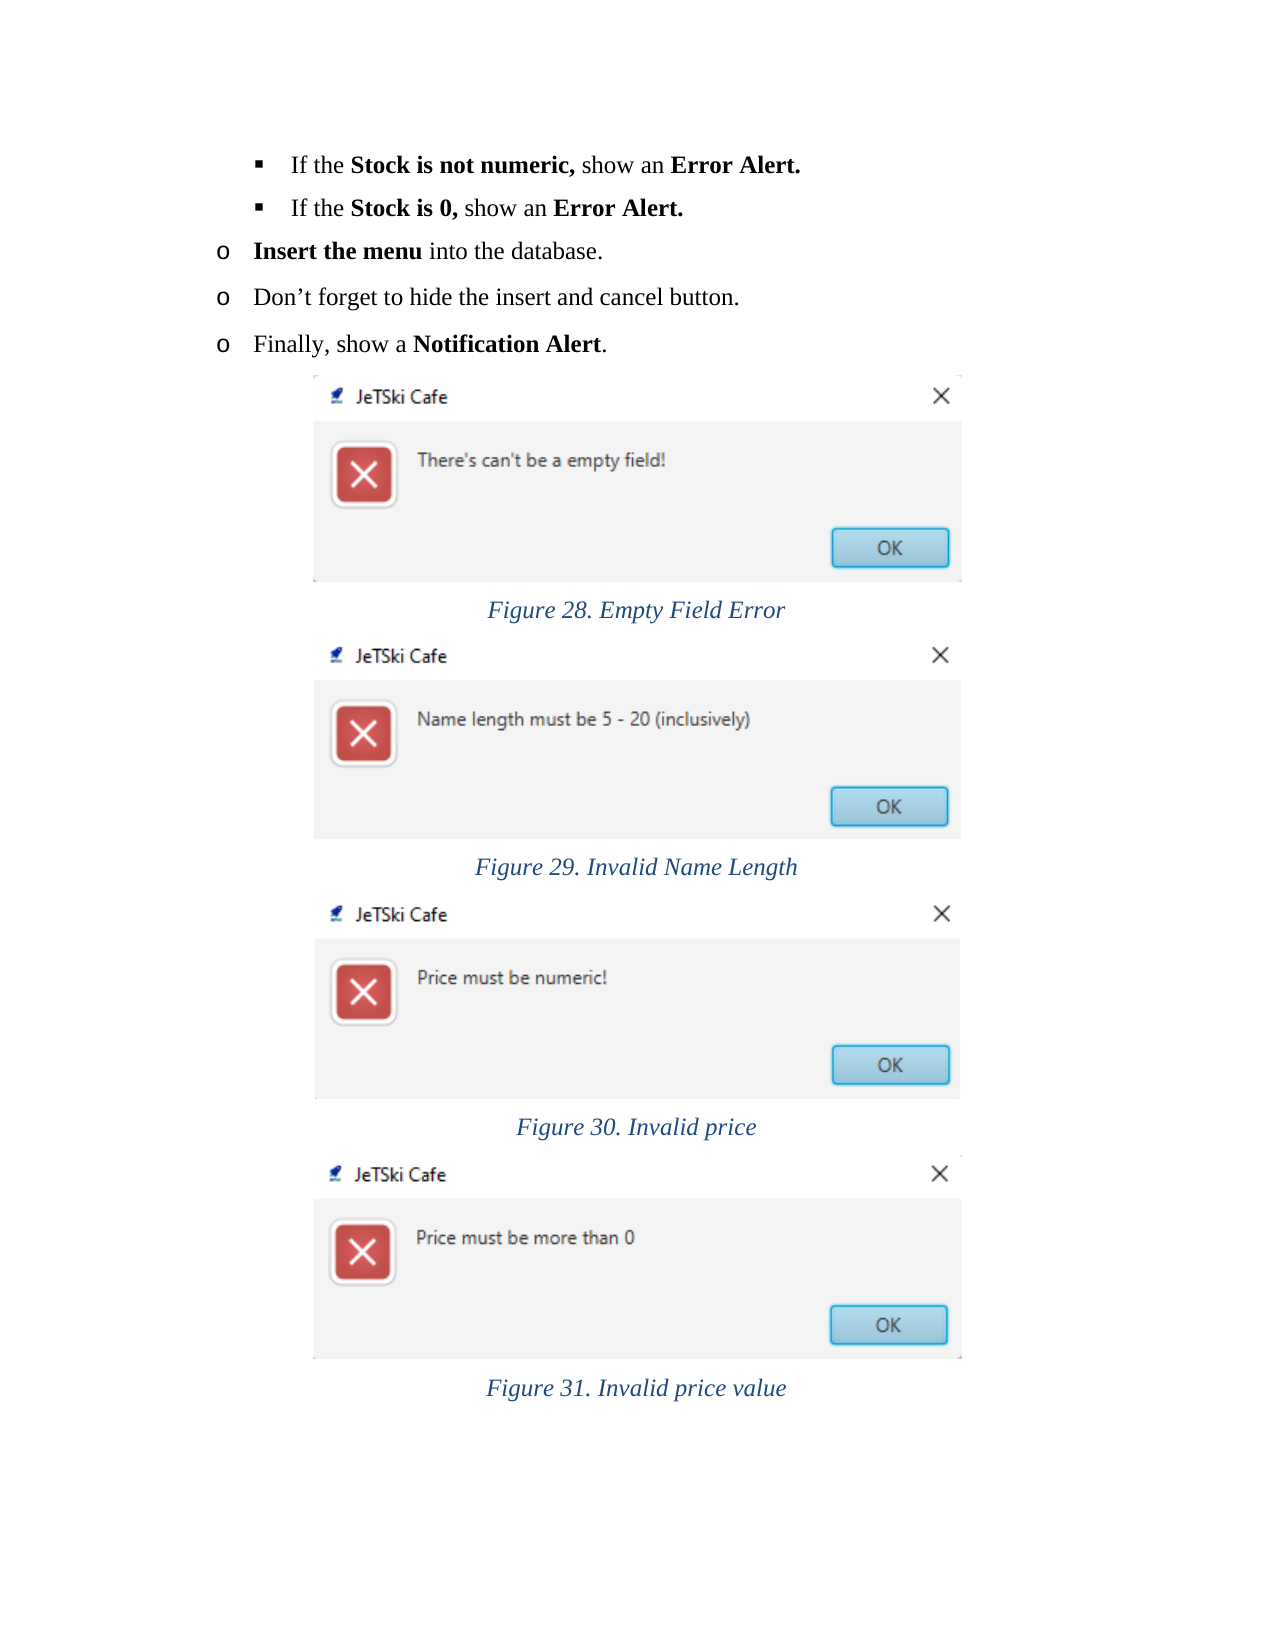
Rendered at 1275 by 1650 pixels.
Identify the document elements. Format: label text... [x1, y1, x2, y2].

text Figure 29. Invalid Name Length [150, 852, 1125, 881]
list Insert the menu into the database. [216, 236, 1125, 267]
list Finally, show a Notification Alert. [216, 329, 1125, 359]
list Don’t forget to hide the insert and cancel button. [216, 282, 1125, 313]
list If the Stock is not numeric, show an Error Alert. [253, 150, 1125, 179]
picture [313, 375, 962, 582]
text Figure 28. Empty Field Error [150, 595, 1125, 624]
picture [314, 895, 961, 1099]
text Figure 30. Invalid price [150, 1112, 1125, 1141]
list If the Stock is 0, show an Error Alert. [253, 193, 1125, 222]
picture [314, 638, 961, 839]
text Figure 31. Invalid price value [150, 1373, 1125, 1401]
picture [313, 1155, 962, 1359]
